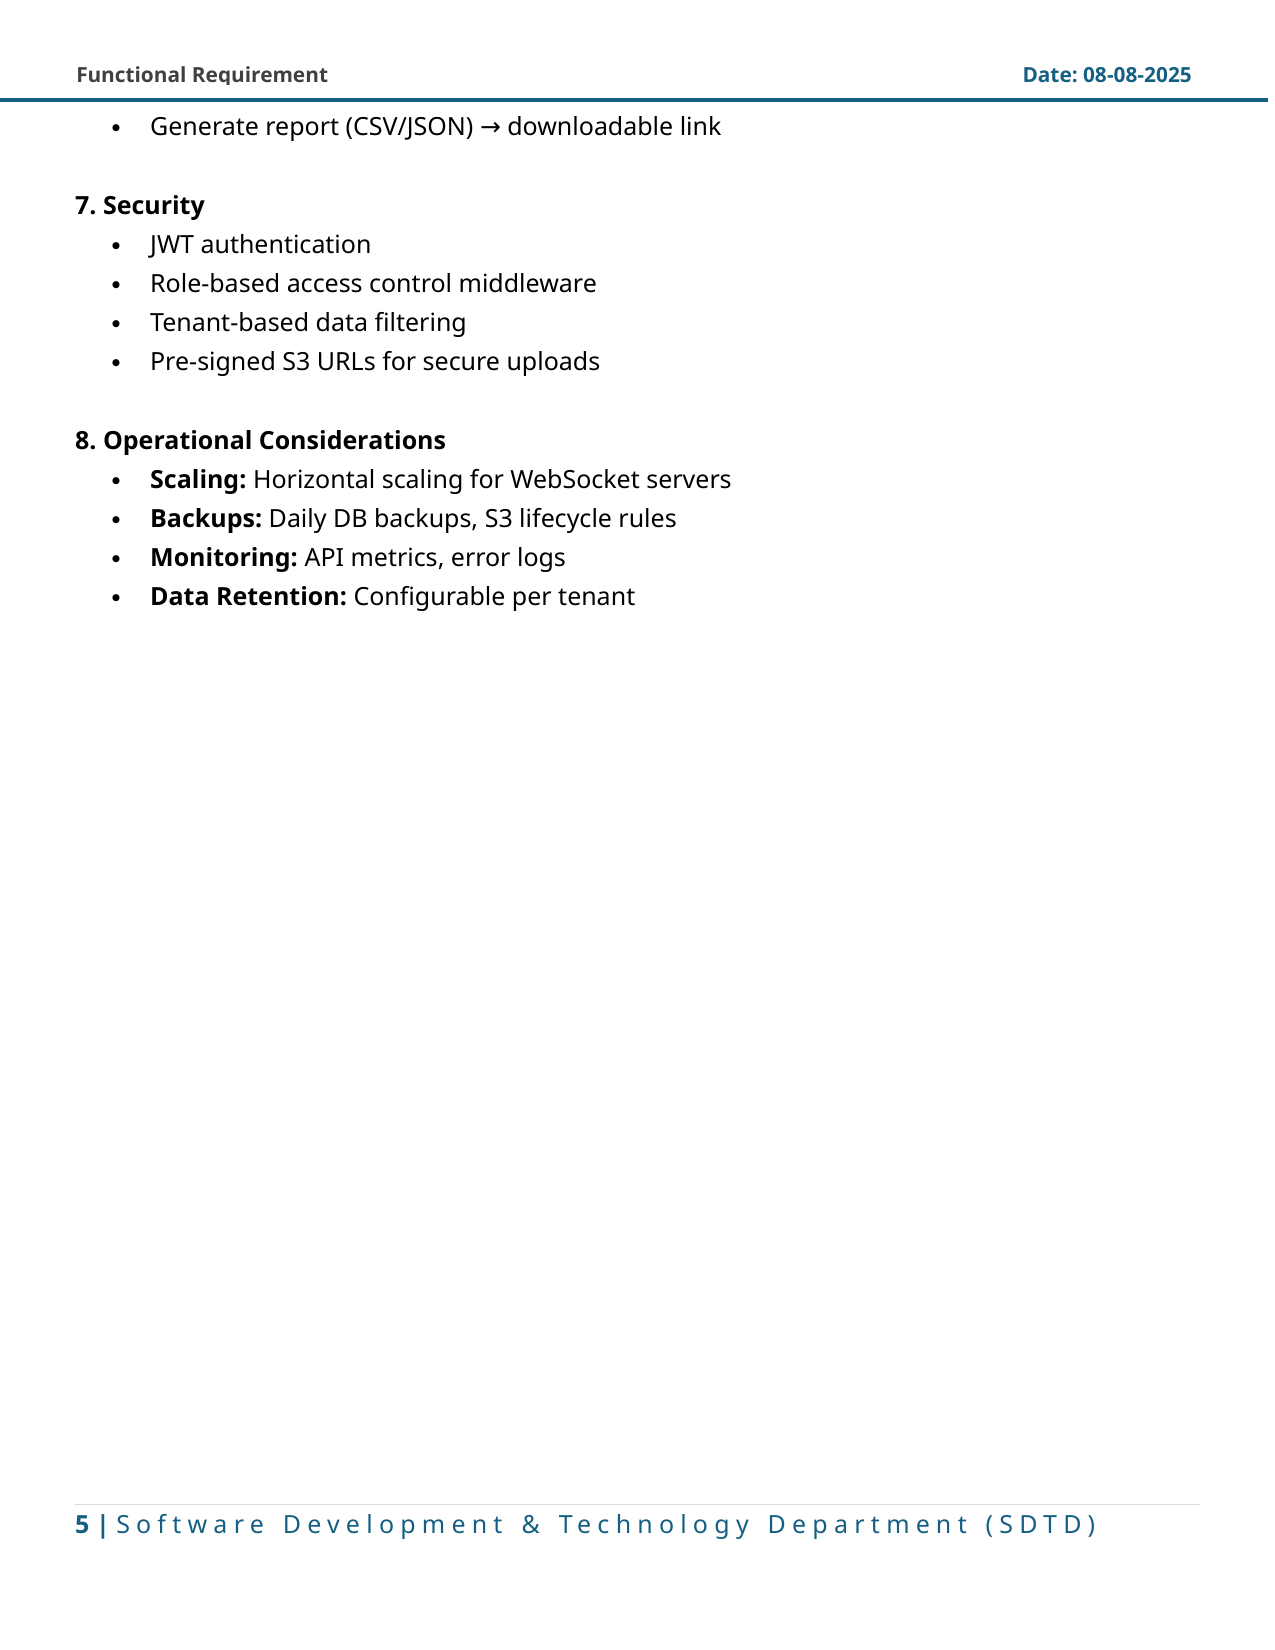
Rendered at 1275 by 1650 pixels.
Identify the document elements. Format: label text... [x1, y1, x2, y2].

list Scaling: Horizontal scaling for WebSocket servers [112, 462, 1200, 496]
list Data Retention: Configurable per tenant [112, 579, 1200, 613]
list Tenant-based data filtering [112, 305, 1200, 339]
list Pre-signed S3 URLs for secure uploads [112, 344, 1200, 378]
list JWT authentication [112, 227, 1200, 261]
list Monitoring: API metrics, error logs [112, 540, 1200, 574]
list Role-based access control middleware [112, 266, 1200, 300]
text 8. Operational Considerations [75, 422, 1200, 456]
text 7. Security [75, 187, 1200, 221]
list Generate report (CSV/JSON) → downloadable link [112, 109, 1200, 143]
list Backups: Daily DB backups, S3 lifecycle rules [112, 501, 1200, 535]
